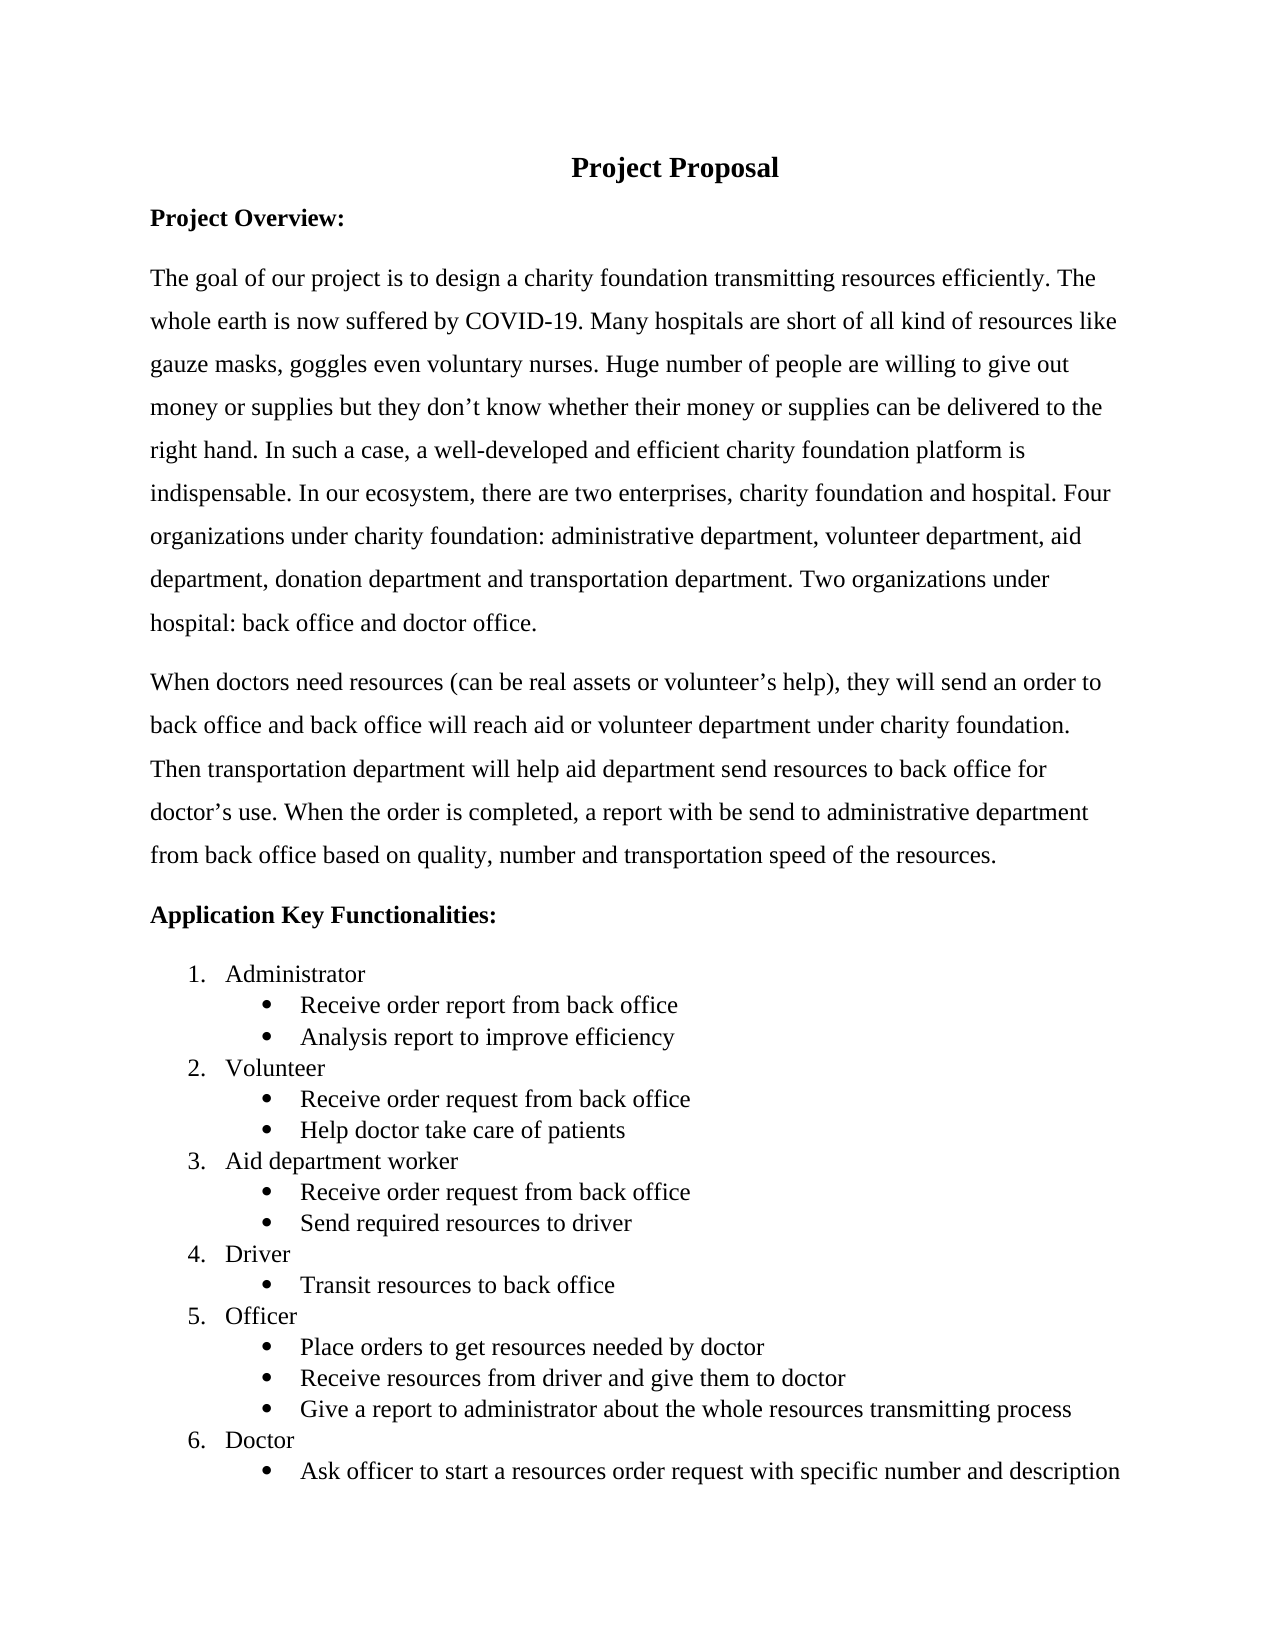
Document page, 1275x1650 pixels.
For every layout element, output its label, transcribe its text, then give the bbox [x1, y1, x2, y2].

list Receive order request from back office [262, 1084, 1125, 1112]
list Receive order request from back office [262, 1177, 1125, 1206]
text Project Overview: [150, 203, 1125, 232]
list Send required resources to driver [262, 1208, 1125, 1237]
text Project Proposal [150, 150, 1125, 183]
list Transit resources to back office [262, 1270, 1125, 1299]
list Volunteer [187, 1053, 1125, 1081]
list Officer [187, 1301, 1125, 1330]
list Driver [187, 1239, 1125, 1268]
text Application Key Functionalities: [150, 900, 1125, 928]
list Receive resources from driver and give them to doctor [262, 1363, 1125, 1392]
list Aid department worker [187, 1146, 1125, 1174]
list Receive order report from back office [262, 991, 1125, 1019]
list Give a report to administrator about the whole resources transmitting process [262, 1394, 1125, 1423]
text When doctors need resources (can be real assets or volunteer’s help), they will send an order to back office and back office will reach aid or volunteer department under charity foundation. Then transportation department will help aid department send resources to back office for doctor’s use. When the order is completed, a report with be send to administrative department from back office based on quality, number and transportation speed of the resources. [150, 667, 1125, 869]
list Ask officer to start a resources order request with specific number and description [262, 1456, 1125, 1485]
list Place orders to get resources needed by doctor [262, 1332, 1125, 1361]
list Administrator [187, 959, 1125, 988]
list Doctor [187, 1425, 1125, 1454]
text The goal of our project is to design a charity foundation transmitting resources efficiently. The whole earth is now suffered by COVID-19. Many hospitals are short of all kind of resources like gauze masks, goggles even voluntary nurses. Huge number of people are willing to give out money or supplies but they don’t know whether their money or supplies can be delivered to the right hand. In such a case, a well-developed and efficient charity foundation platform is indispensable. In our ecosystem, there are two enterprises, charity foundation and hospital. Four organizations under charity foundation: administrative department, volunteer department, aid department, donation department and transportation department. Two organizations under hospital: back office and doctor office. [150, 263, 1125, 636]
list Help doctor take care of patients [262, 1115, 1125, 1143]
list Analysis report to improve efficiency [262, 1022, 1125, 1050]
